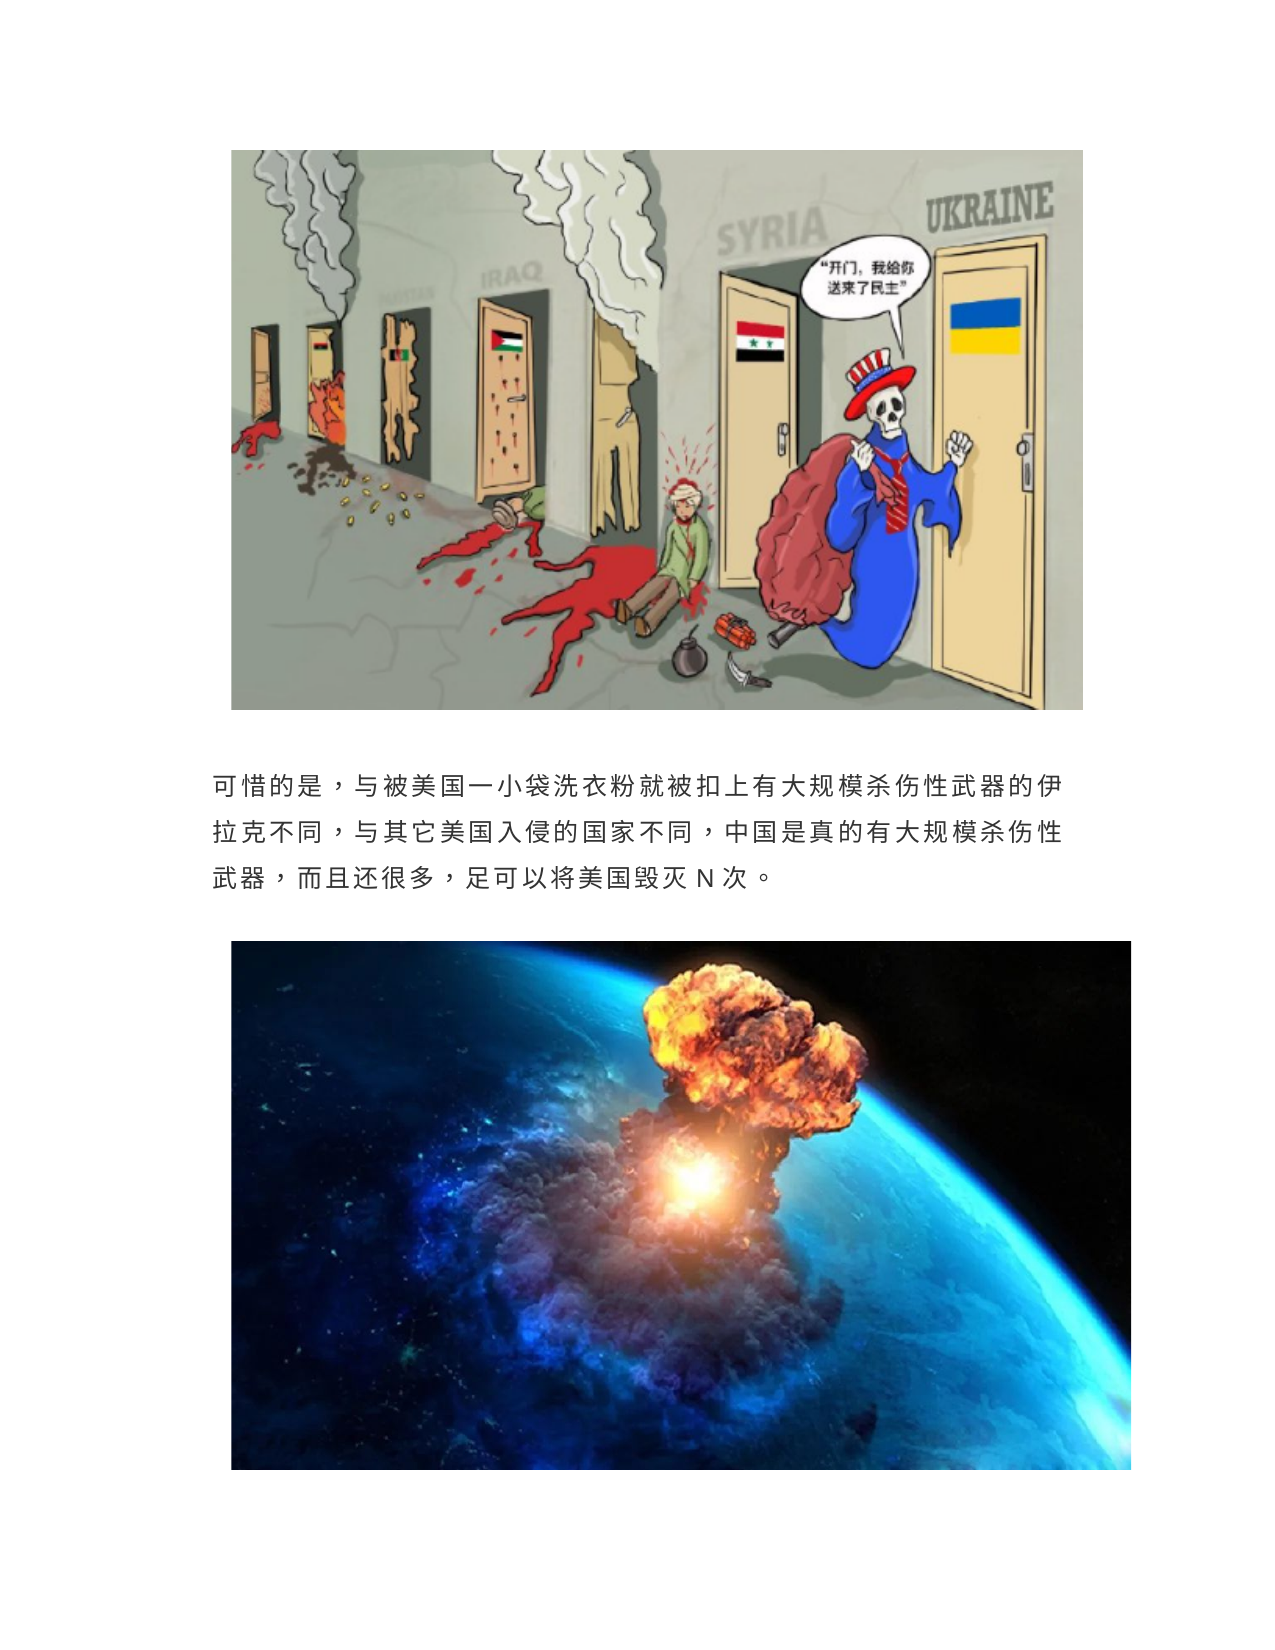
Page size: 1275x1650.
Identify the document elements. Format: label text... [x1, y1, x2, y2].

picture [231, 150, 1083, 710]
text 可惜的是，与被美国一小袋洗衣粉就被扣上有大规模杀伤性武器的伊拉克不同，与其它美国入侵的国家不同，中国是真的有大规模杀伤性武器，而且还很多，足可以将美国毁灭N次。 [212, 756, 1062, 895]
picture [231, 941, 1132, 1470]
